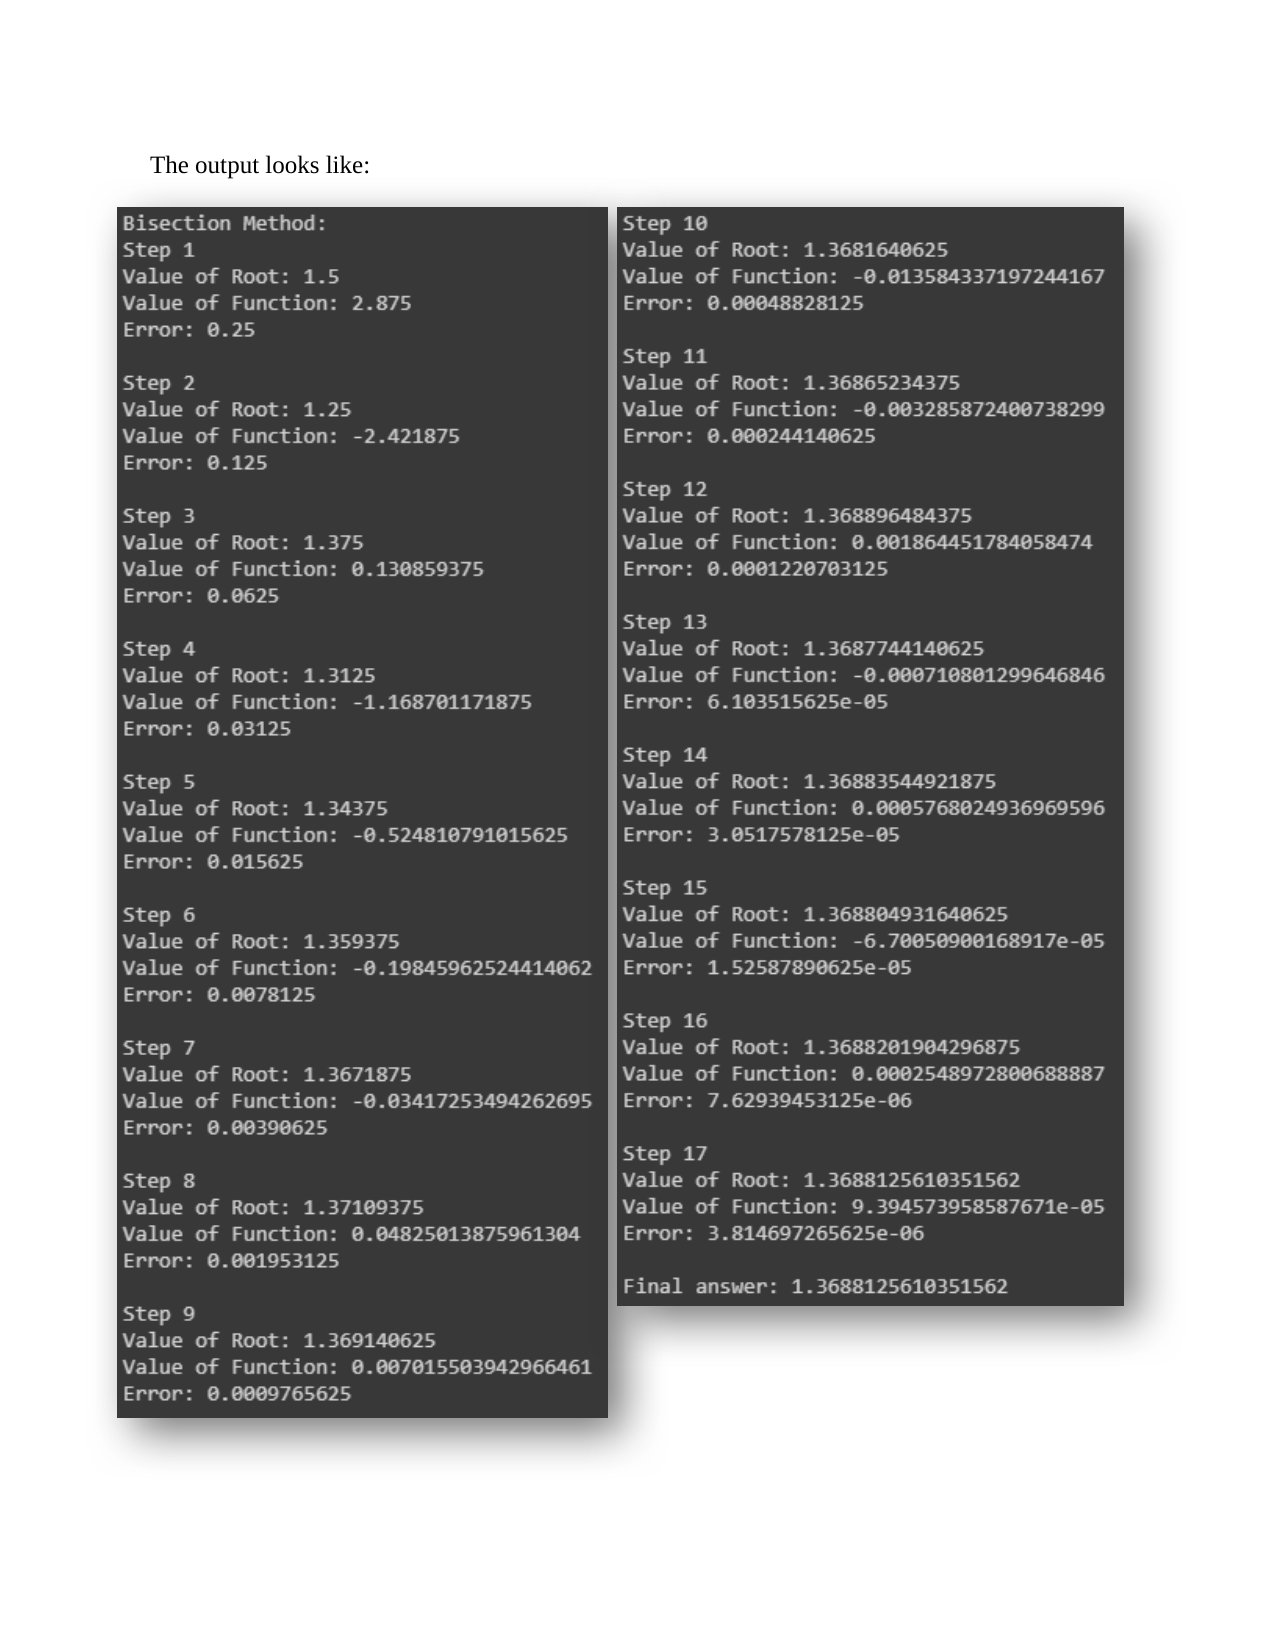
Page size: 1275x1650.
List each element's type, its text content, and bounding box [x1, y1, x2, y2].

picture [617, 207, 1124, 1306]
text The output looks like: [150, 150, 1125, 179]
picture [117, 207, 608, 1418]
